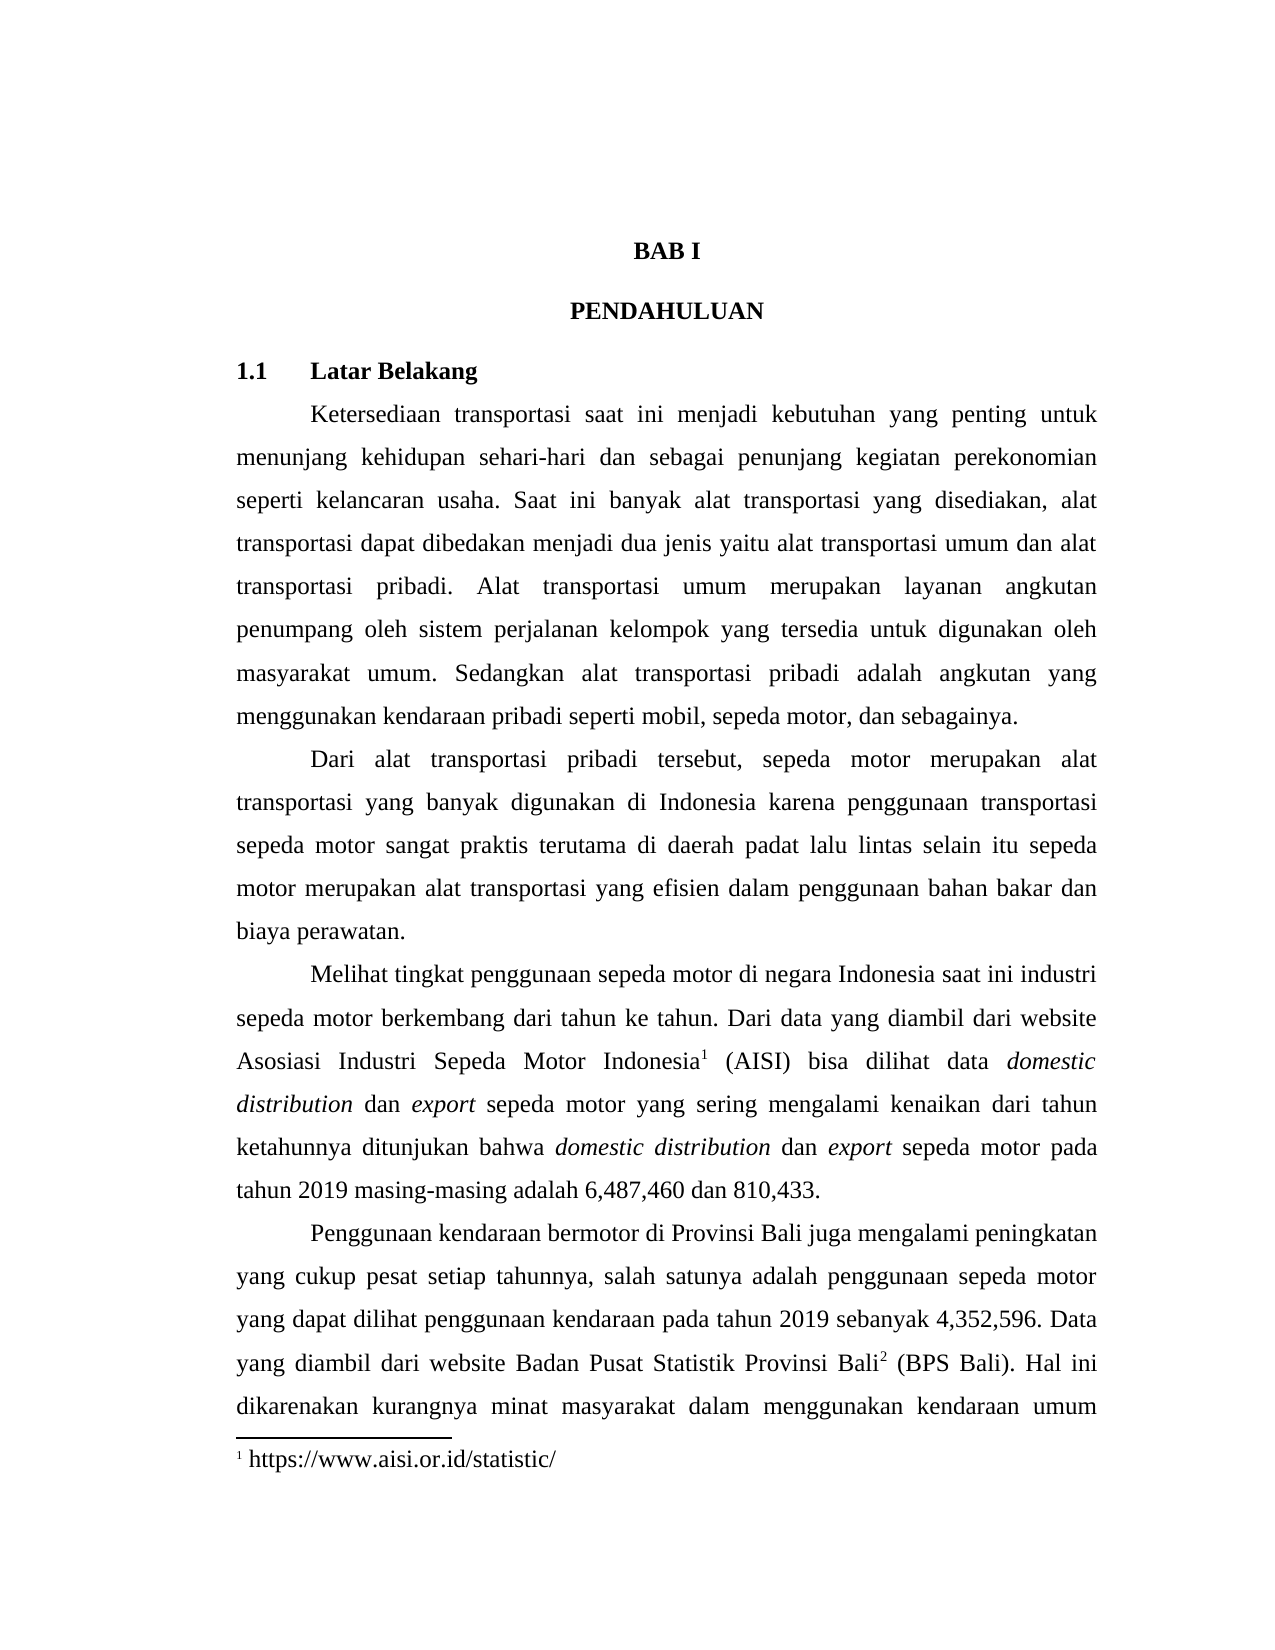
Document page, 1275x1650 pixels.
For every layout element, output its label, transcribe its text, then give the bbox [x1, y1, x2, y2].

list Ketersediaan transportasi saat ini menjadi kebutuhan yang penting untuk menunjang kehidupan sehari-hari dan sebagai penunjang kegiatan perekonomian seperti kelancaran usaha. Saat ini banyak alat transportasi yang disediakan, alat transportasi dapat dibedakan menjadi dua jenis yaitu alat transportasi umum dan alat transportasi pribadi. Alat transportasi umum merupakan layanan angkutan penumpang oleh sistem perjalanan kelompok yang tersedia untuk digunakan oleh masyarakat umum. Sedangkan alat transportasi pribadi adalah angkutan yang menggunakan kendaraan pribadi seperti mobil, sepeda motor, dan sebagainya. [236, 399, 1098, 729]
text BAB I [236, 236, 1098, 265]
list Latar Belakang [236, 356, 1098, 384]
list Melihat tingkat penggunaan sepeda motor di negara Indonesia saat ini industri sepeda motor berkembang dari tahun ke tahun. Dari data yang diambil dari website Asosiasi Industri Sepeda Motor Indonesia (AISI) bisa dilihat data domestic distribution dan export sepeda motor yang sering mengalami kenaikan dari tahun ketahunnya ditunjukan bahwa domestic distribution dan export sepeda motor pada tahun 2019 masing-masing adalah 6,487,460 dan 810,433. [236, 959, 1098, 1204]
list Dari alat transportasi pribadi tersebut, sepeda motor merupakan alat transportasi yang banyak digunakan di Indonesia karena penggunaan transportasi sepeda motor sangat praktis terutama di daerah padat lalu lintas selain itu sepeda motor merupakan alat transportasi yang efisien dalam penggunaan bahan bakar dan biaya perawatan. [236, 744, 1098, 945]
text PENDAHULUAN [236, 296, 1098, 325]
